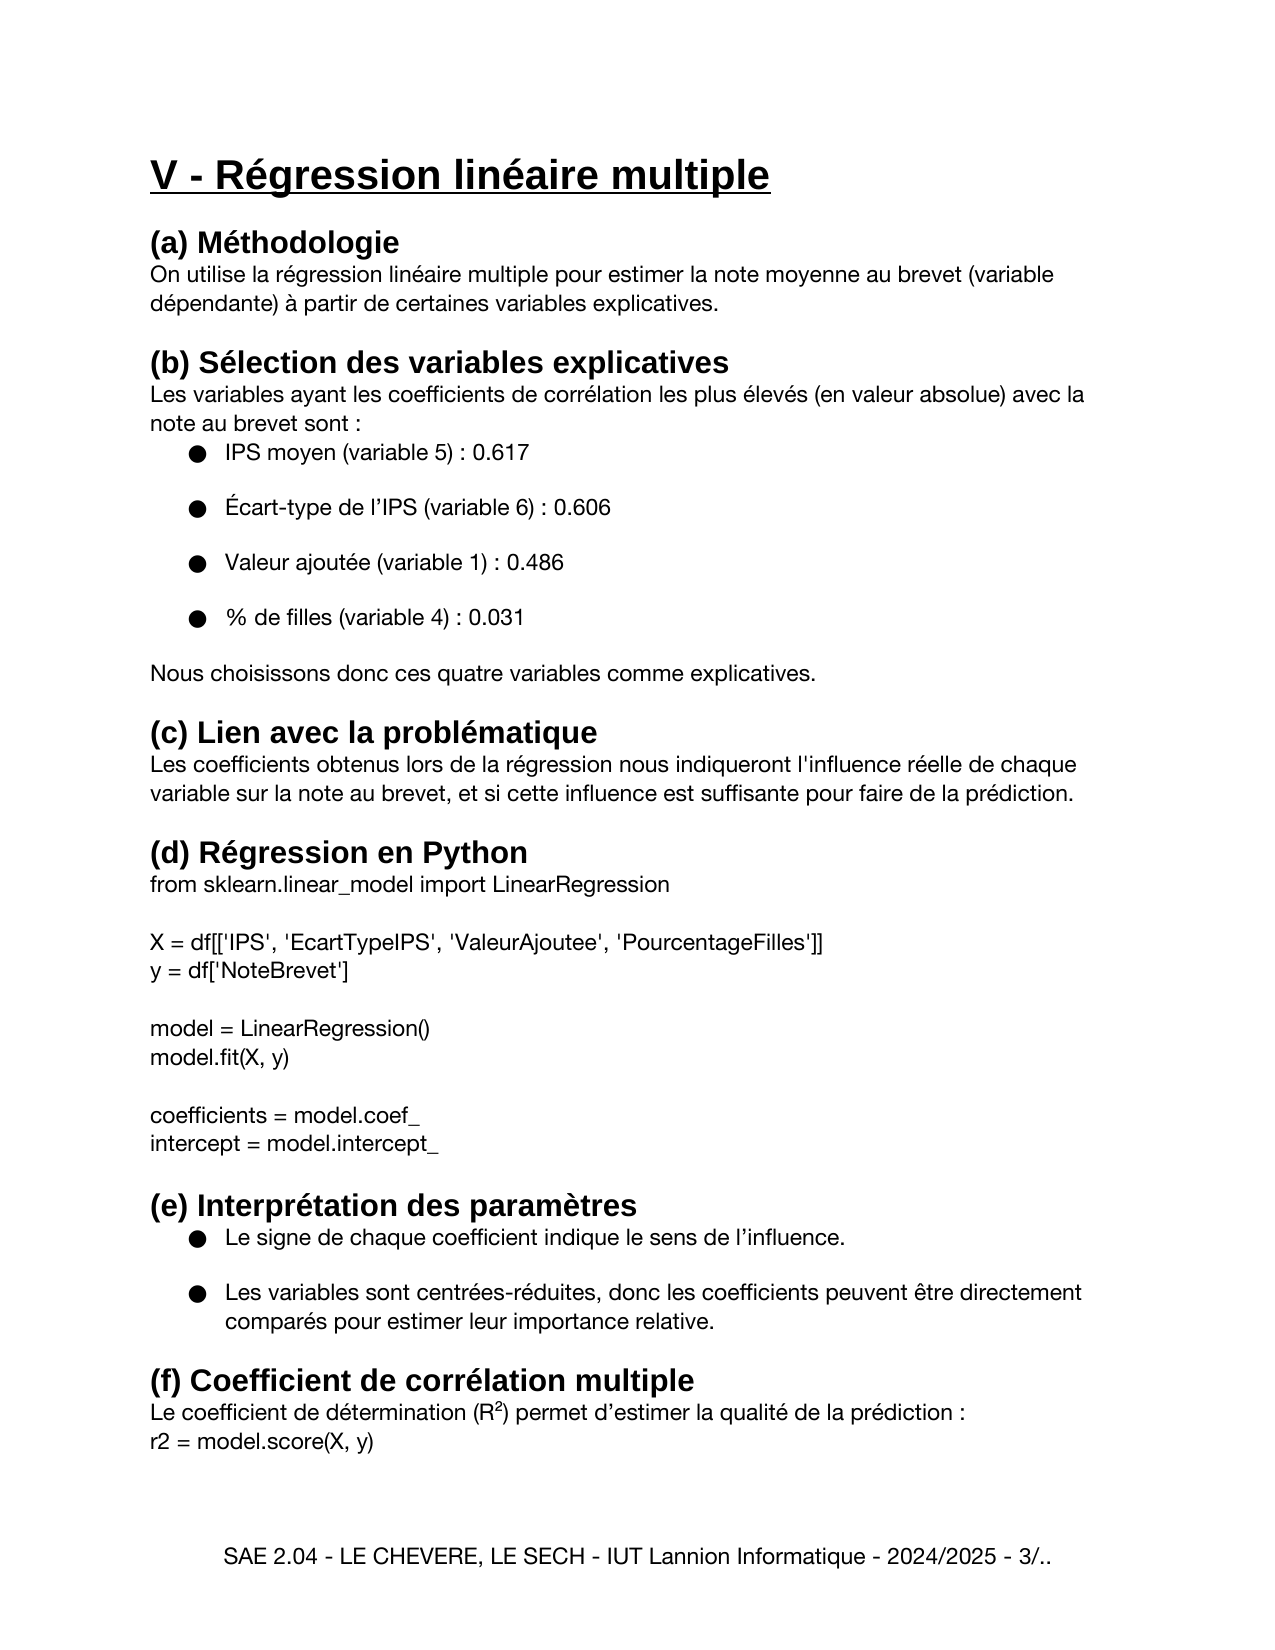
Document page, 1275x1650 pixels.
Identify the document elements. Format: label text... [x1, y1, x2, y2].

text Nous choisissons donc ces quatre variables comme explicatives. [150, 659, 1125, 688]
text r2 = model.score(X, y) [150, 1427, 1125, 1456]
list % de filles (variable 4) : 0.031 [187, 603, 1125, 659]
text Le coefficient de détermination (R²) permet d’estimer la qualité de la prédiction : [150, 1398, 1125, 1427]
text X = df[['IPS', 'EcartTypeIPS', 'ValeurAjoutee', 'PourcentageFilles']] [150, 928, 1125, 956]
subtitle (b) Sélection des variables explicatives [150, 344, 1125, 380]
text intercept = model.intercept_ [150, 1129, 1125, 1158]
text y = df['NoteBrevet'] [150, 956, 1125, 985]
list Le signe de chaque coefficient indique le sens de l’influence. [187, 1223, 1125, 1278]
list Écart-type de l’IPS (variable 6) : 0.606 [187, 493, 1125, 548]
list Les variables sont centrées-réduites, donc les coefficients peuvent être directement comparés pour estimer leur importance relative. [187, 1278, 1125, 1362]
text from sklearn.linear_model import LinearRegression [150, 870, 1125, 899]
subtitle (a) Méthodologie [150, 224, 1125, 260]
subtitle (c) Lien avec la problématique [150, 714, 1125, 750]
subtitle (f) Coefficient de corrélation multiple [150, 1362, 1125, 1398]
text model.fit(X, y) [150, 1043, 1125, 1072]
text Les variables ayant les coefficients de corrélation les plus élevés (en valeur absolue) avec la note au brevet sont : [150, 380, 1125, 438]
text model = LinearRegression() [150, 1014, 1125, 1043]
subtitle (e) Interprétation des paramètres [150, 1187, 1125, 1223]
subtitle (d) Régression en Python [150, 834, 1125, 870]
list Valeur ajoutée (variable 1) : 0.486 [187, 548, 1125, 603]
text coefficients = model.coef_ [150, 1101, 1125, 1129]
text On utilise la régression linéaire multiple pour estimer la note moyenne au brevet (variable dépendante) à partir de certaines variables explicatives. [150, 260, 1125, 318]
subtitle V - Régression linéaire multiple [150, 150, 1125, 198]
list IPS moyen (variable 5) : 0.617 [187, 438, 1125, 493]
text Les coefficients obtenus lors de la régression nous indiqueront l'influence réelle de chaque variable sur la note au brevet, et si cette influence est suffisante pour faire de la prédiction. [150, 750, 1125, 808]
